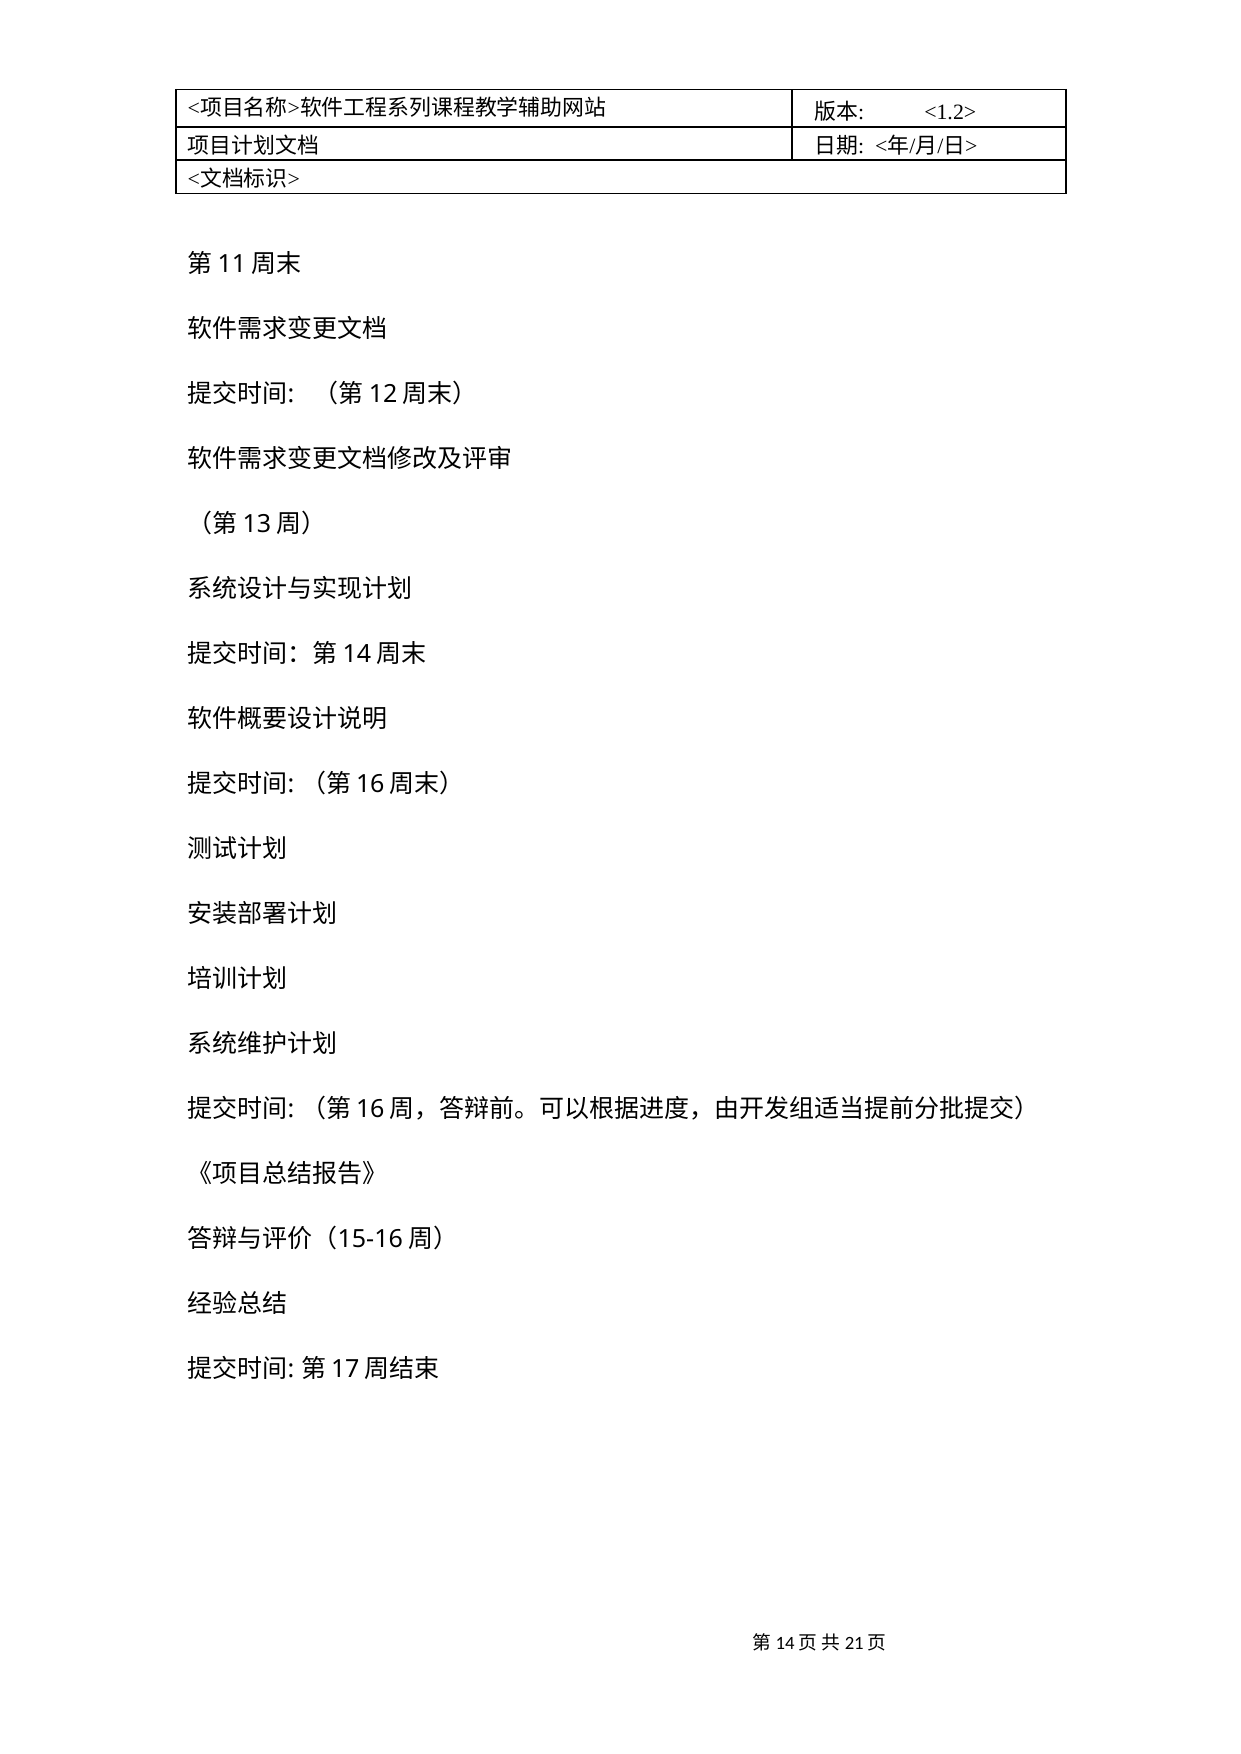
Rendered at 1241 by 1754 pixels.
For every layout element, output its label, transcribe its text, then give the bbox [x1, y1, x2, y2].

text 系统设计与实现计划 [187, 554, 1053, 619]
text 软件需求变更文档 [187, 294, 1053, 359]
text 提交时间: （第12周末） [187, 359, 1053, 424]
text 软件需求变更文档修改及评审 [187, 424, 1053, 489]
text 提交时间: （第16周末） [187, 749, 1053, 814]
text 测试计划 [187, 814, 1053, 879]
text 提交时间: 第17周结束 [187, 1334, 1053, 1399]
text 第11周末 [187, 229, 1053, 294]
text 培训计划 [187, 944, 1053, 1009]
text 安装部署计划 [187, 879, 1053, 944]
text 系统维护计划 [187, 1009, 1053, 1074]
text 经验总结 [187, 1269, 1053, 1334]
text （第13周） [187, 489, 1053, 554]
text 《项目总结报告》 [187, 1139, 1053, 1204]
text 软件概要设计说明 [187, 684, 1053, 749]
text 提交时间：第14周末 [187, 619, 1053, 684]
text 提交时间: （第16周，答辩前。可以根据进度，由开发组适当提前分批提交） [187, 1074, 1053, 1139]
text 答辩与评价（15-16周） [187, 1204, 1053, 1269]
